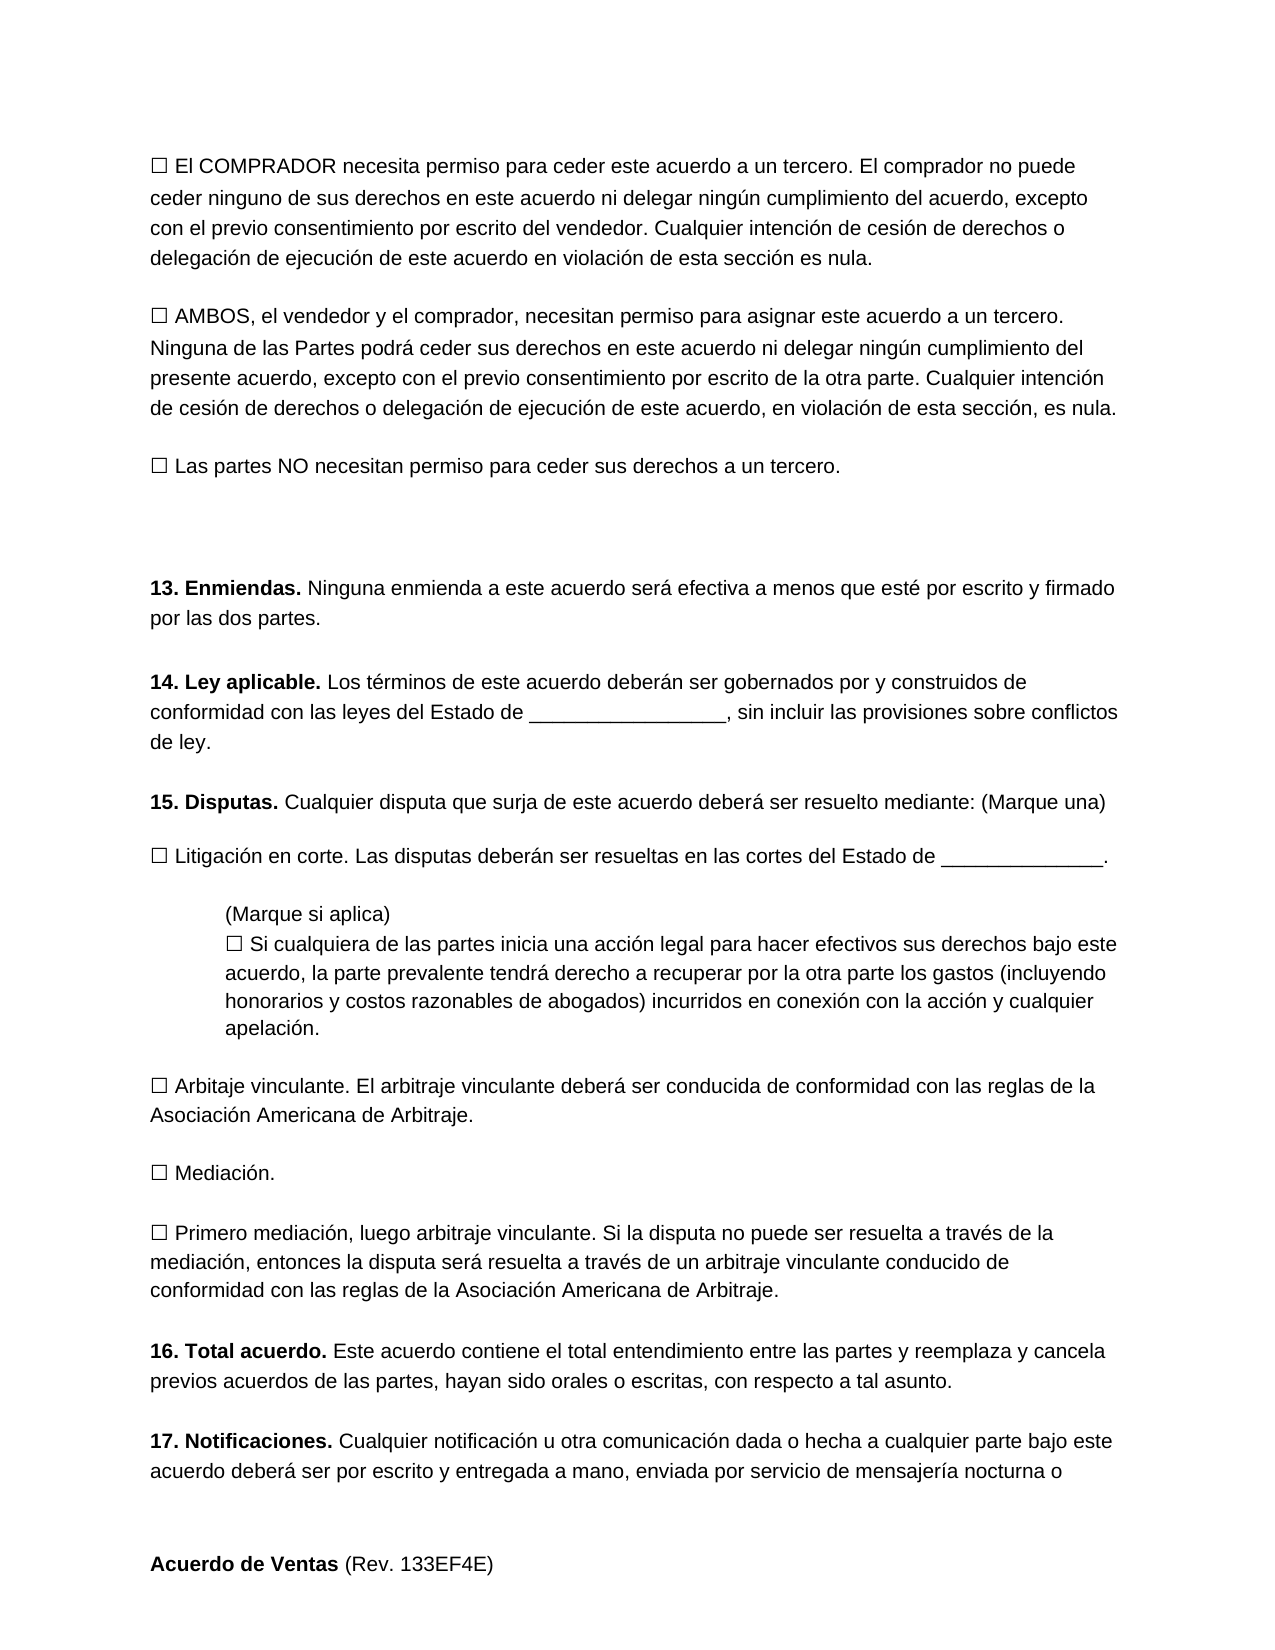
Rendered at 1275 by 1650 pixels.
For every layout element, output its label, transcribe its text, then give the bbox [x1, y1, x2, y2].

text ☐ El COMPRADOR necesita permiso para ceder este acuerdo a un tercero. El comprador no puede ceder ninguno de sus derechos en este acuerdo ni delegar ningún cumplimiento del acuerdo, excepto con el previo consentimiento por escrito del vendedor. Cualquier intención de cesión de derechos o delegación de ejecución de este acuerdo en violación de esta sección es nula. [150, 150, 1125, 270]
text ☐ Si cualquiera de las partes inicia una acción legal para hacer efectivos sus derechos bajo este acuerdo, la parte prevalente tendrá derecho a recuperar por la otra parte los gastos (incluyendo honorarios y costos razonables de abogados) incurridos en conexión con la acción y cualquier apelación. [225, 929, 1125, 1040]
text ☐ AMBOS, el vendedor y el comprador, necesitan permiso para asignar este acuerdo a un tercero. Ninguna de las Partes podrá ceder sus derechos en este acuerdo ni delegar ningún cumplimiento del presente acuerdo, excepto con el previo consentimiento por escrito de la otra parte. Cualquier intención de cesión de derechos o delegación de ejecución de este acuerdo, en violación de esta sección, es nula. [150, 300, 1125, 420]
text ☐ Mediación. [150, 1158, 1125, 1187]
text ☐ Arbitaje vinculante. El arbitraje vinculante deberá ser conducida de conformidad con las reglas de la Asociación Americana de Arbitraje. [150, 1071, 1125, 1127]
text ☐ Las partes NO necesitan permiso para ceder sus derechos a un tercero. [150, 450, 1125, 480]
text 14. Ley aplicable. Los términos de este acuerdo deberán ser gobernados por y construidos de conformidad con las leyes del Estado de _________________, sin incluir las provisiones sobre conflictos de ley. [150, 630, 1125, 754]
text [150, 1423, 1125, 1483]
text (Marque si aplica) [225, 902, 1125, 926]
text 16. Total acuerdo. Este acuerdo contiene el total entendimiento entre las partes y reemplaza y cancela previos acuerdos de las partes, hayan sido orales o escritas, con respecto a tal asunto. [150, 1333, 1125, 1393]
text ☐ Litigación en corte. Las disputas deberán ser resueltas en las cortes del Estado de ______________. [150, 842, 1125, 870]
text ☐ Primero mediación, luego arbitraje vinculante. Si la disputa no puede ser resuelta a través de la mediación, entonces la disputa será resuelta a través de un arbitraje vinculante conducido de conformidad con las reglas de la Asociación Americana de Arbitraje. [150, 1218, 1125, 1302]
text 15. Disputas. Cualquier disputa que surja de este acuerdo deberá ser resuelto mediante: (Marque una) [150, 784, 1125, 814]
text 13. Enmiendas. Ninguna enmienda a este acuerdo será efectiva a menos que esté por escrito y firmado por las dos partes. [150, 570, 1125, 630]
